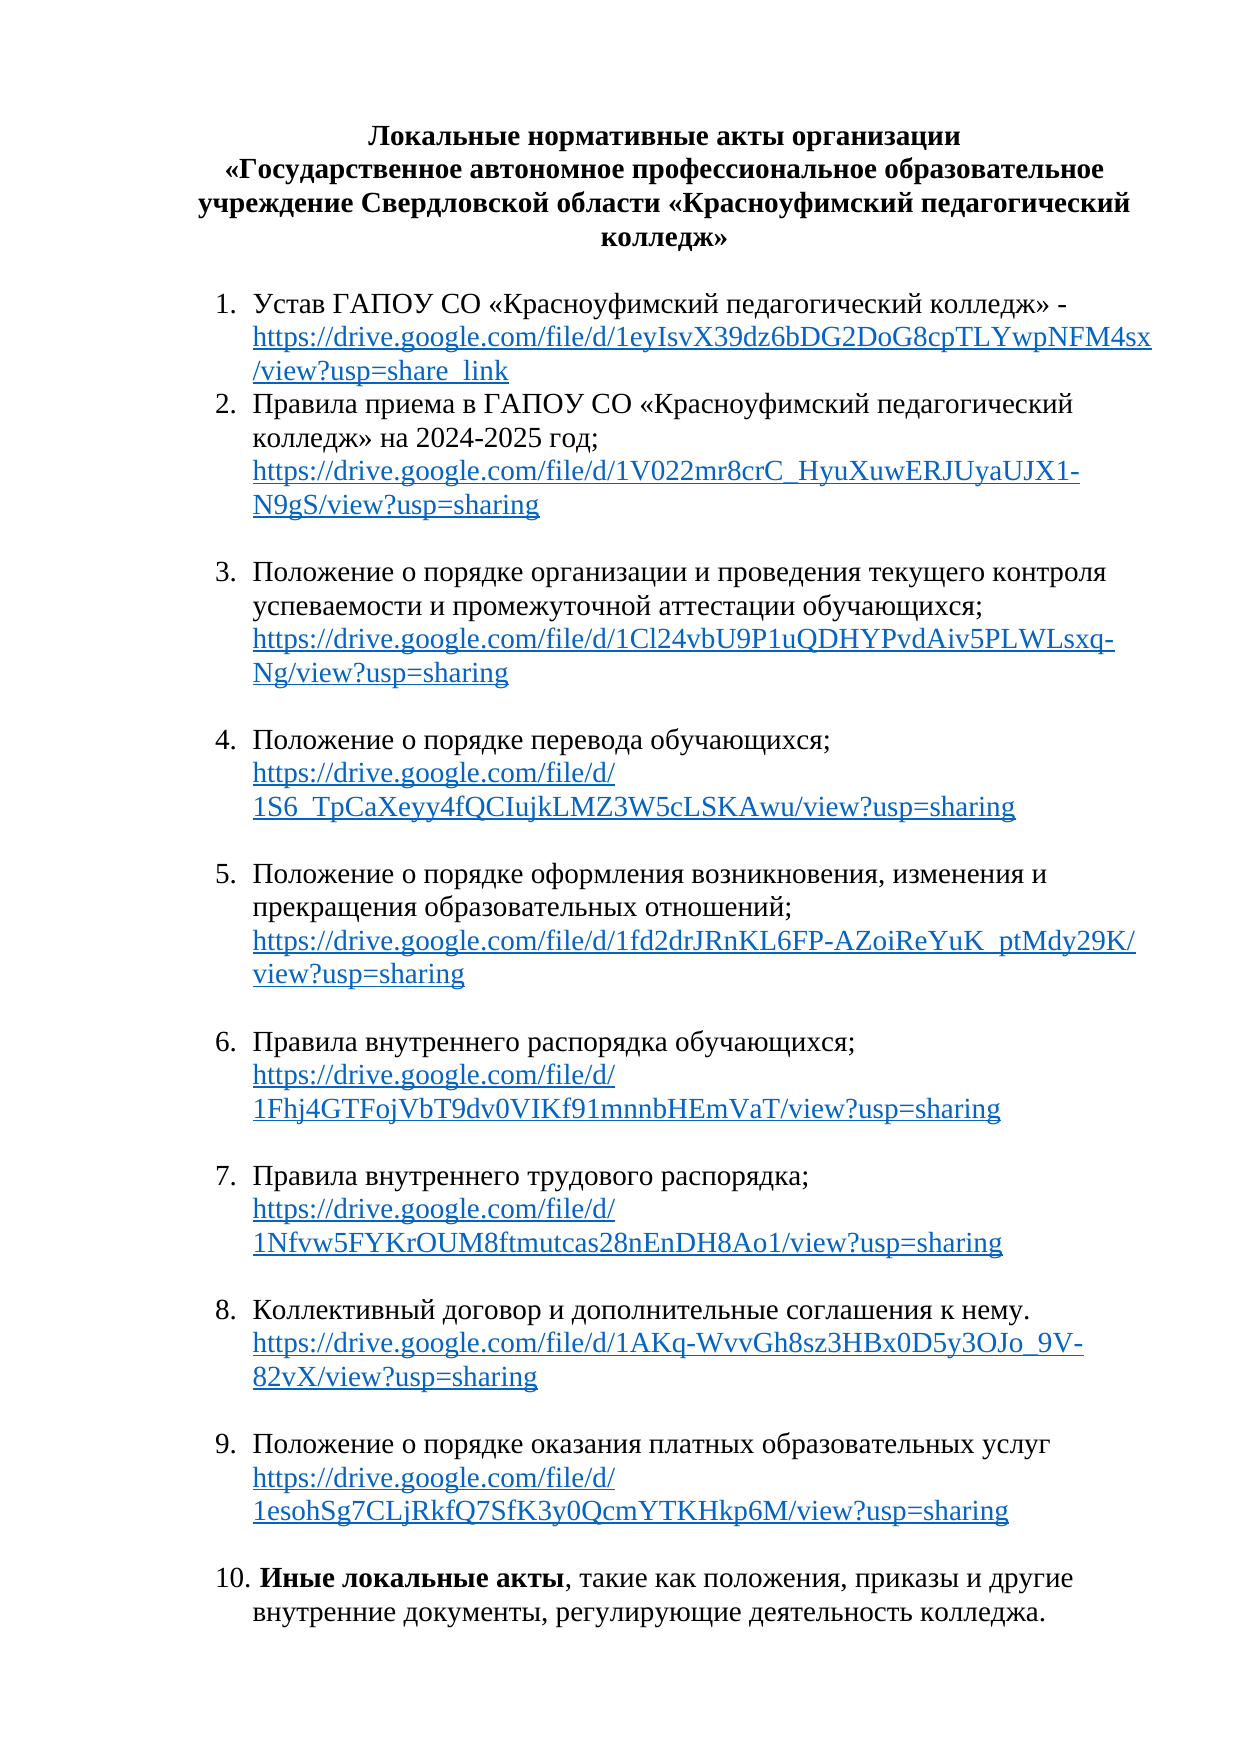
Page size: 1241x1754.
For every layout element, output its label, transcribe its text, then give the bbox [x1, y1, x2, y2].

list Иные локальные акты, такие как положения, приказы и другие внутренние документы, регулирующие деятельность колледжа. [215, 1560, 1152, 1627]
list https://drive.google.com/file/d/1V022mr8crC_HyuXuwERJUyaUJX1-N9gS/view?usp=sharing [252, 453, 1152, 521]
list https://drive.google.com/file/d/1Fhj4GTFojVbT9dv0VIKf91mnnbHEmVaT/view?usp=sharing [252, 1057, 1152, 1124]
list Коллективный договор и дополнительные соглашения к нему. [215, 1292, 1152, 1326]
list Положение о порядке оформления возникновения, изменения и прекращения образовательных отношений; [215, 856, 1152, 923]
list https://drive.google.com/file/d/1S6_TpCaXeyy4fQCIujkLMZ3W5cLSKAwu/view?usp=sharing [252, 755, 1152, 822]
text «Государственное автономное профессиональное образовательное учреждение Свердловской области «Красноуфимский педагогический колледж» [177, 152, 1152, 252]
list Правила приема в ГАПОУ СО «Красноуфимский педагогический колледж» на 2024-2025 год; [215, 386, 1152, 453]
list https://drive.google.com/file/d/1Nfvw5FYKrOUM8ftmutcas28nEnDH8Ao1/view?usp=sharing [252, 1191, 1152, 1258]
list Правила внутреннего трудового распорядка; [215, 1158, 1152, 1191]
list https://drive.google.com/file/d/1esohSg7CLjRkfQ7SfK3y0QcmYTKHkp6M/view?usp=sharing [252, 1460, 1152, 1527]
list Положение о порядке перевода обучающихся; [215, 722, 1152, 755]
list Положение о порядке организации и проведения текущего контроля успеваемости и промежуточной аттестации обучающихся; [215, 554, 1152, 621]
list https://drive.google.com/file/d/1Cl24vbU9P1uQDHYPvdAiv5PLWLsxq-Ng/view?usp=sharing [252, 621, 1152, 688]
list https://drive.google.com/file/d/1fd2drJRnKL6FP-AZoiReYuK_ptMdy29K/view?usp=sharing [252, 923, 1152, 990]
list Положение о порядке оказания платных образовательных услуг [215, 1426, 1152, 1460]
list Устав ГАПОУ СО «Красноуфимский педагогический колледж» - https://drive.google.com/file/d/1eyIsvX39dz6bDG2DoG8cpTLYwpNFM4sx/view?usp=share_link [215, 286, 1152, 386]
list https://drive.google.com/file/d/1AKq-WvvGh8sz3HBx0D5y3OJo_9V-82vX/view?usp=sharing [252, 1326, 1152, 1393]
list Правила внутреннего распорядка обучающихся; [215, 1024, 1152, 1057]
text Локальные нормативные акты организации [177, 118, 1152, 152]
